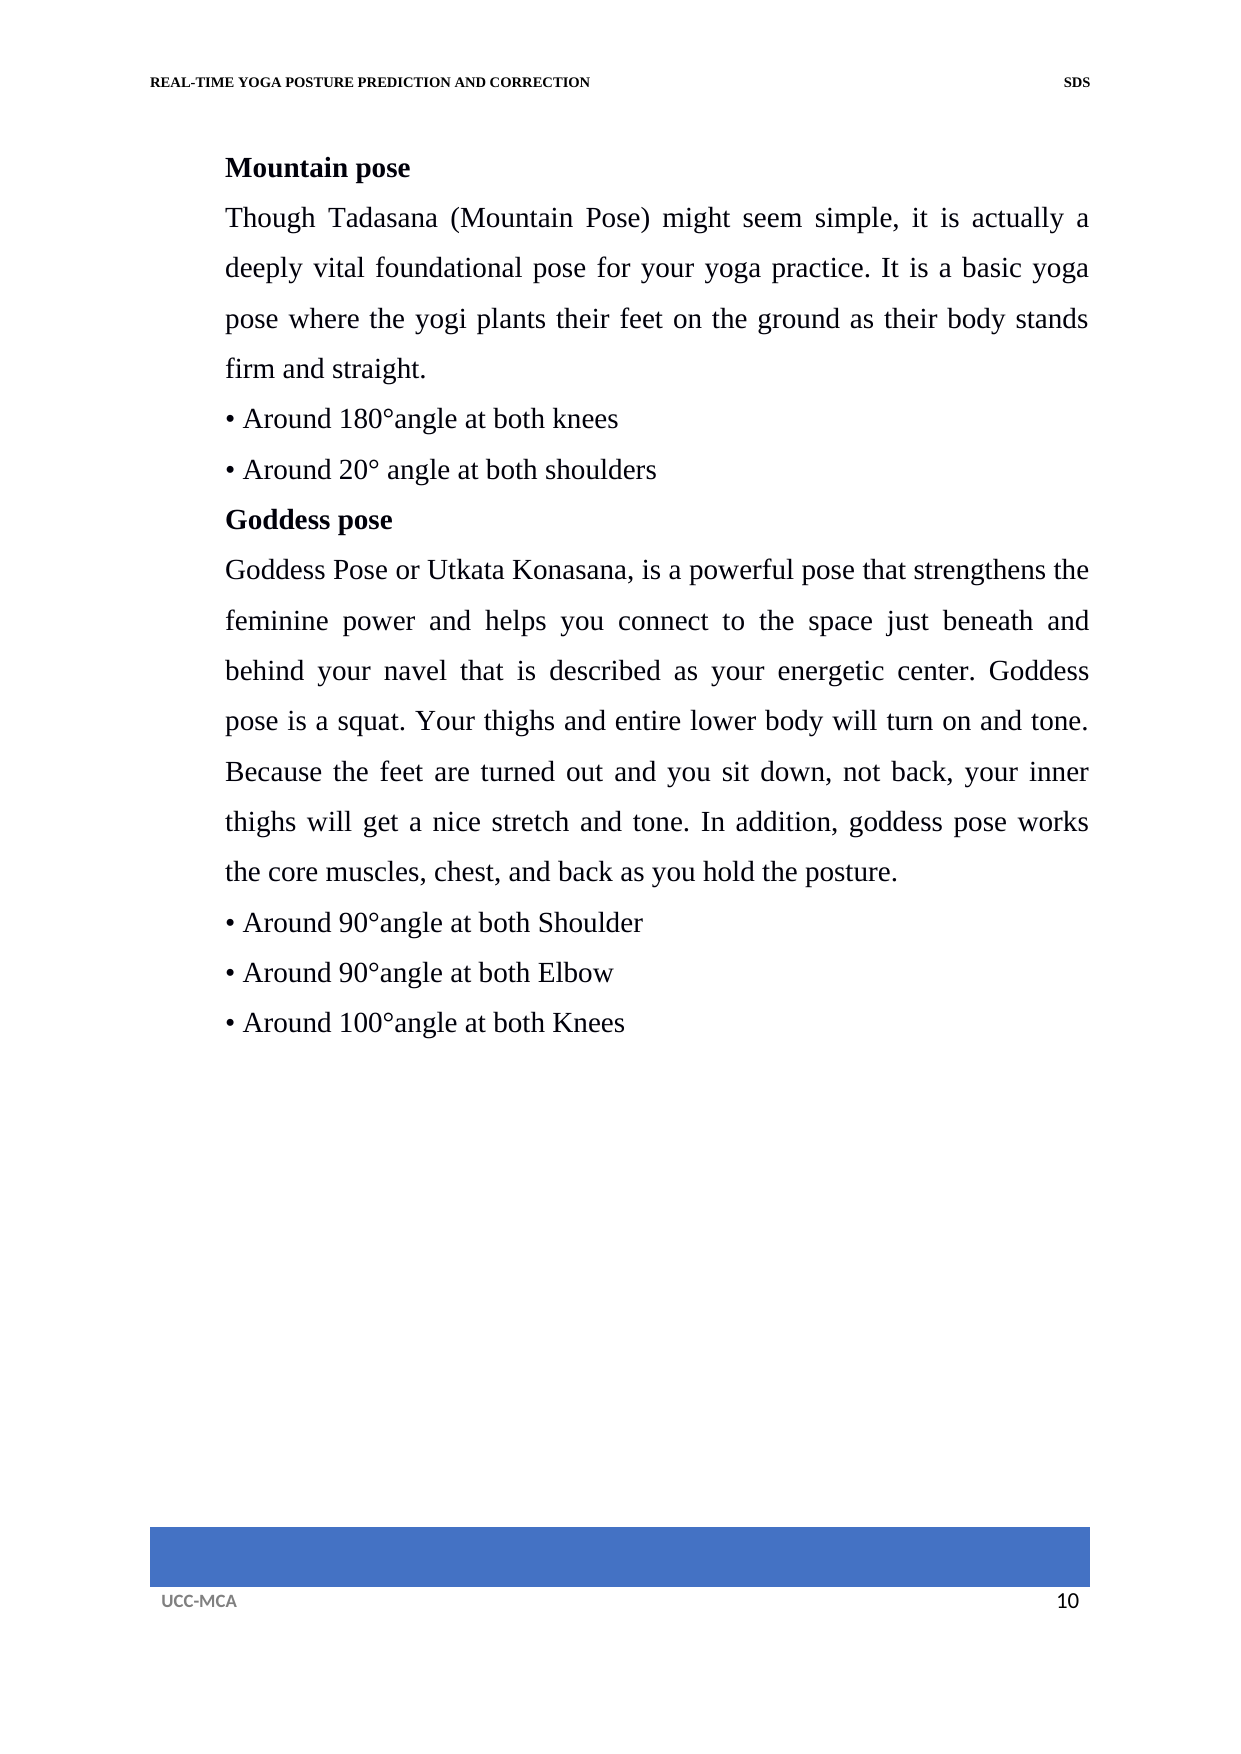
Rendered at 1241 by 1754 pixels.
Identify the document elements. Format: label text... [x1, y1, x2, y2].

list • Around 20° angle at both shoulders [225, 452, 1090, 485]
list • Around 180°angle at both knees [225, 402, 1090, 435]
list Though Tadasana (Mountain Pose) might seem simple, it is actually a deeply vital foundational pose for your yoga practice. It is a basic yoga pose where the yogi plants their feet on the ground as their body stands firm and straight. [225, 200, 1090, 385]
list • Around 90°angle at both Elbow [225, 955, 1090, 988]
list Goddess pose [225, 502, 1090, 536]
list • Around 90°angle at both Shoulder [225, 905, 1090, 938]
list Mountain pose [225, 150, 1090, 183]
list • Around 100°angle at both Knees [225, 1005, 1090, 1039]
list Goddess Pose or Utkata Konasana, is a powerful pose that strengthens the feminine power and helps you connect to the space just beneath and behind your navel that is described as your energetic center. Goddess pose is a squat. Your thighs and entire lower body will turn on and tone. Because the feet are turned out and you sit down, not back, your inner thighs will get a nice stretch and tone. In addition, goddess pose works the core muscles, chest, and back as you hold the posture. [225, 552, 1090, 888]
